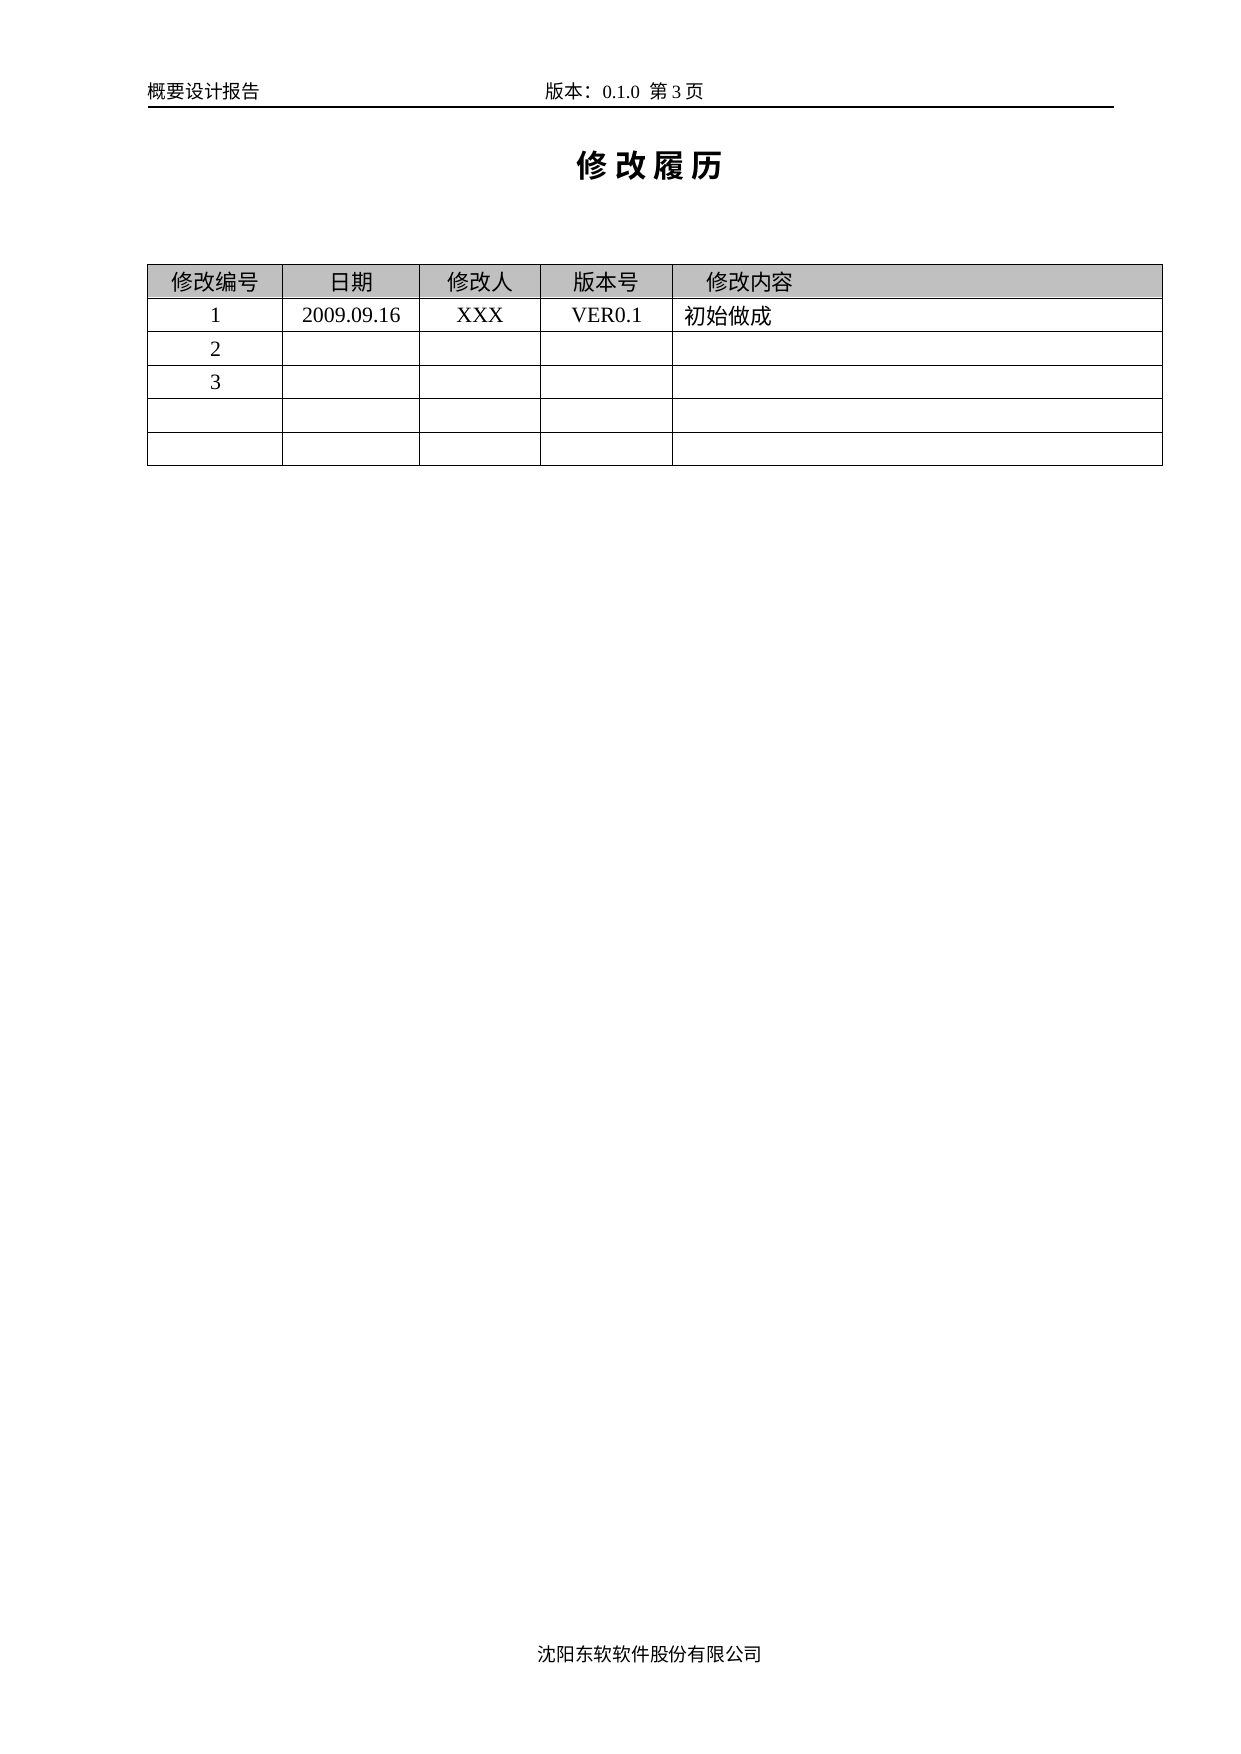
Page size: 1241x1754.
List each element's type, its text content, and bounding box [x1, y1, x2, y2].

table_header 版本号 [541, 265, 672, 297]
table_cell [420, 332, 540, 364]
table_cell 3 [148, 366, 282, 398]
table_cell [541, 366, 672, 398]
table_cell [283, 433, 419, 465]
table_header 日期 [283, 265, 419, 297]
table_cell VER0.1 [541, 299, 672, 331]
table_cell [420, 399, 540, 432]
table_cell [148, 433, 282, 465]
table_header 修改人 [420, 265, 540, 297]
table_cell XXX [420, 299, 540, 331]
table_cell [541, 399, 672, 432]
table_header 修改内容 [673, 265, 1162, 297]
table_cell [673, 399, 1162, 432]
table_cell [541, 433, 672, 465]
text 修 改 履 历 [148, 131, 1152, 196]
table_cell [541, 332, 672, 364]
table_cell [283, 332, 419, 364]
table_cell 初始做成 [673, 299, 1162, 331]
table_cell [148, 399, 282, 432]
table_cell [283, 366, 419, 398]
table_cell 1 [148, 299, 282, 331]
table_cell [673, 433, 1162, 465]
table_cell [673, 332, 1162, 364]
table_header 修改编号 [148, 265, 282, 297]
table_cell [420, 433, 540, 465]
table_cell [420, 366, 540, 398]
table_cell [283, 399, 419, 432]
table_cell [673, 366, 1162, 398]
table_cell 2009.09.16 [283, 299, 419, 331]
table_cell 2 [148, 332, 282, 364]
